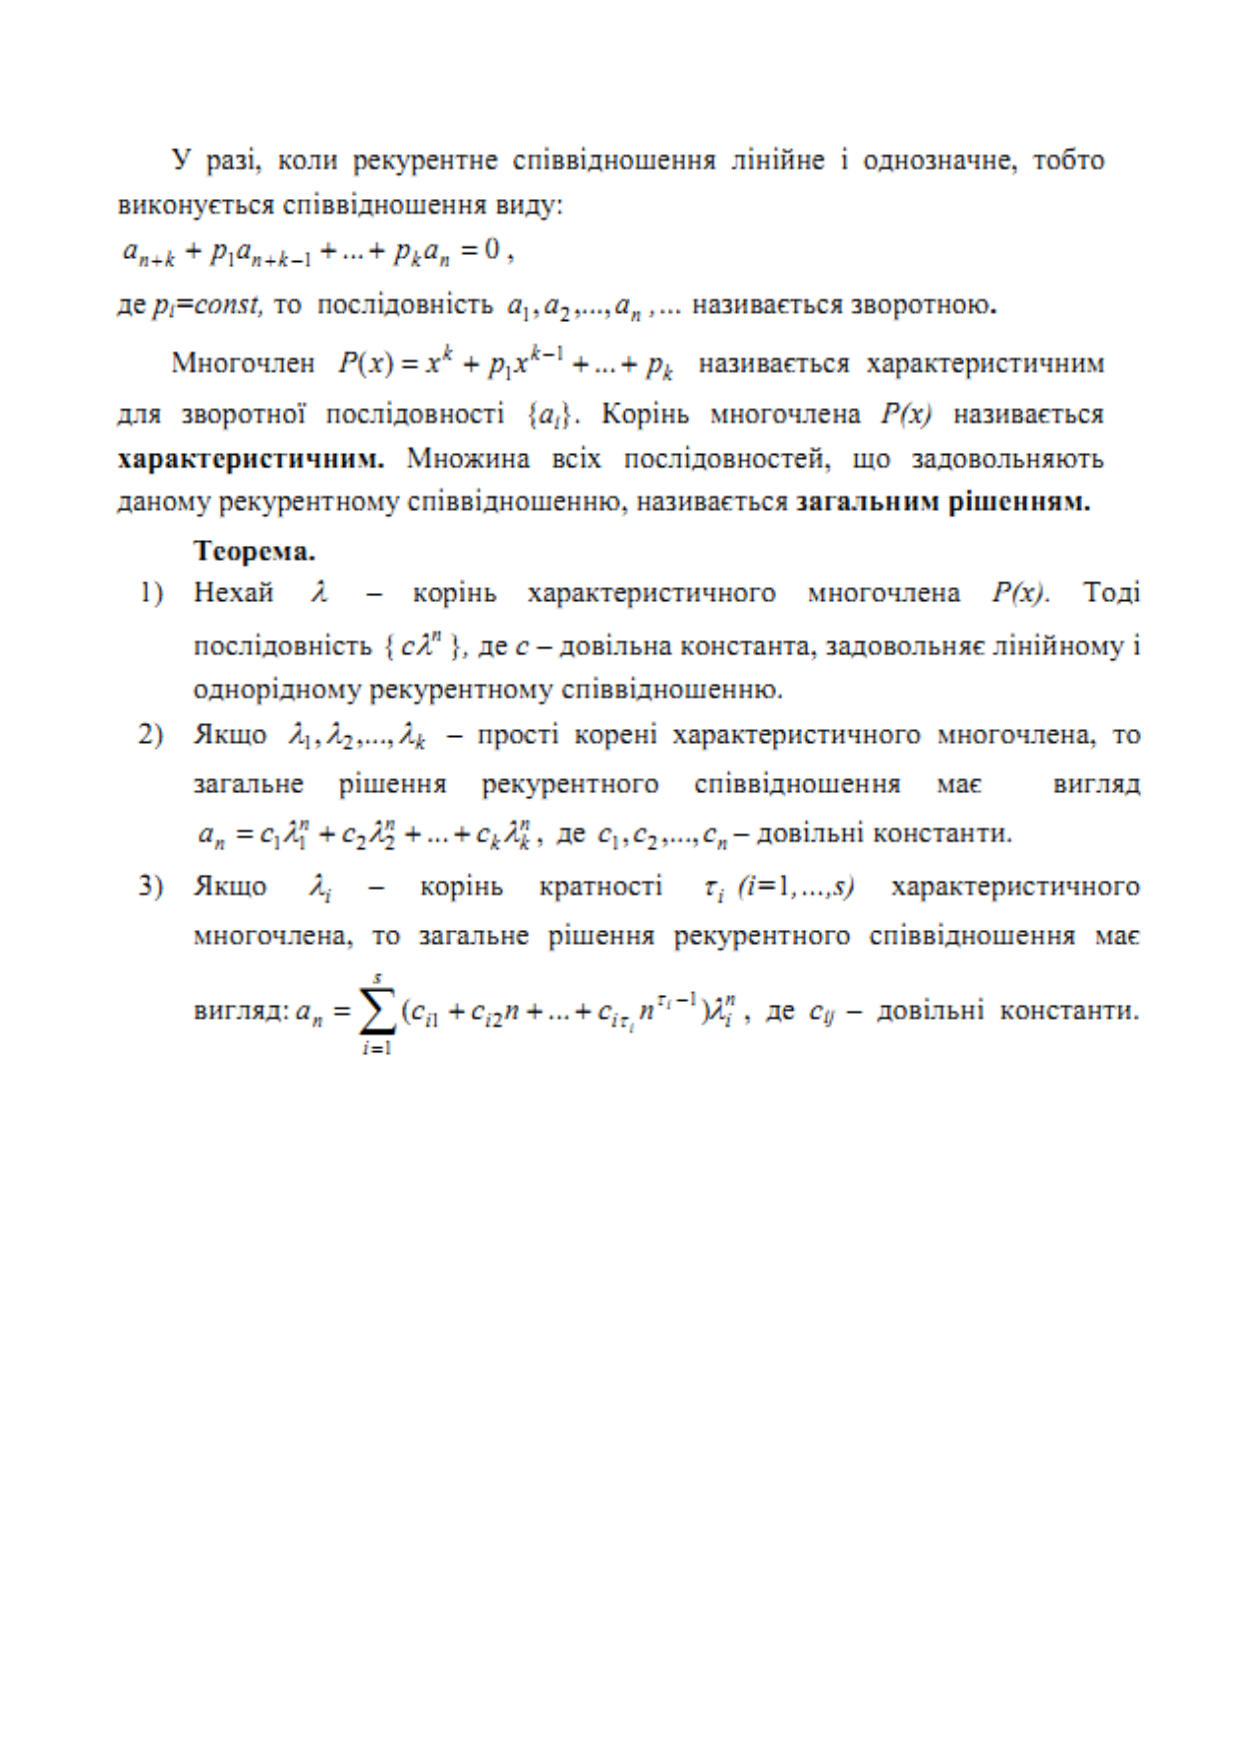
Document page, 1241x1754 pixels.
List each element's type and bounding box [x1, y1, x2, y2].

picture [88, 539, 1153, 1057]
picture [58, 132, 1137, 521]
